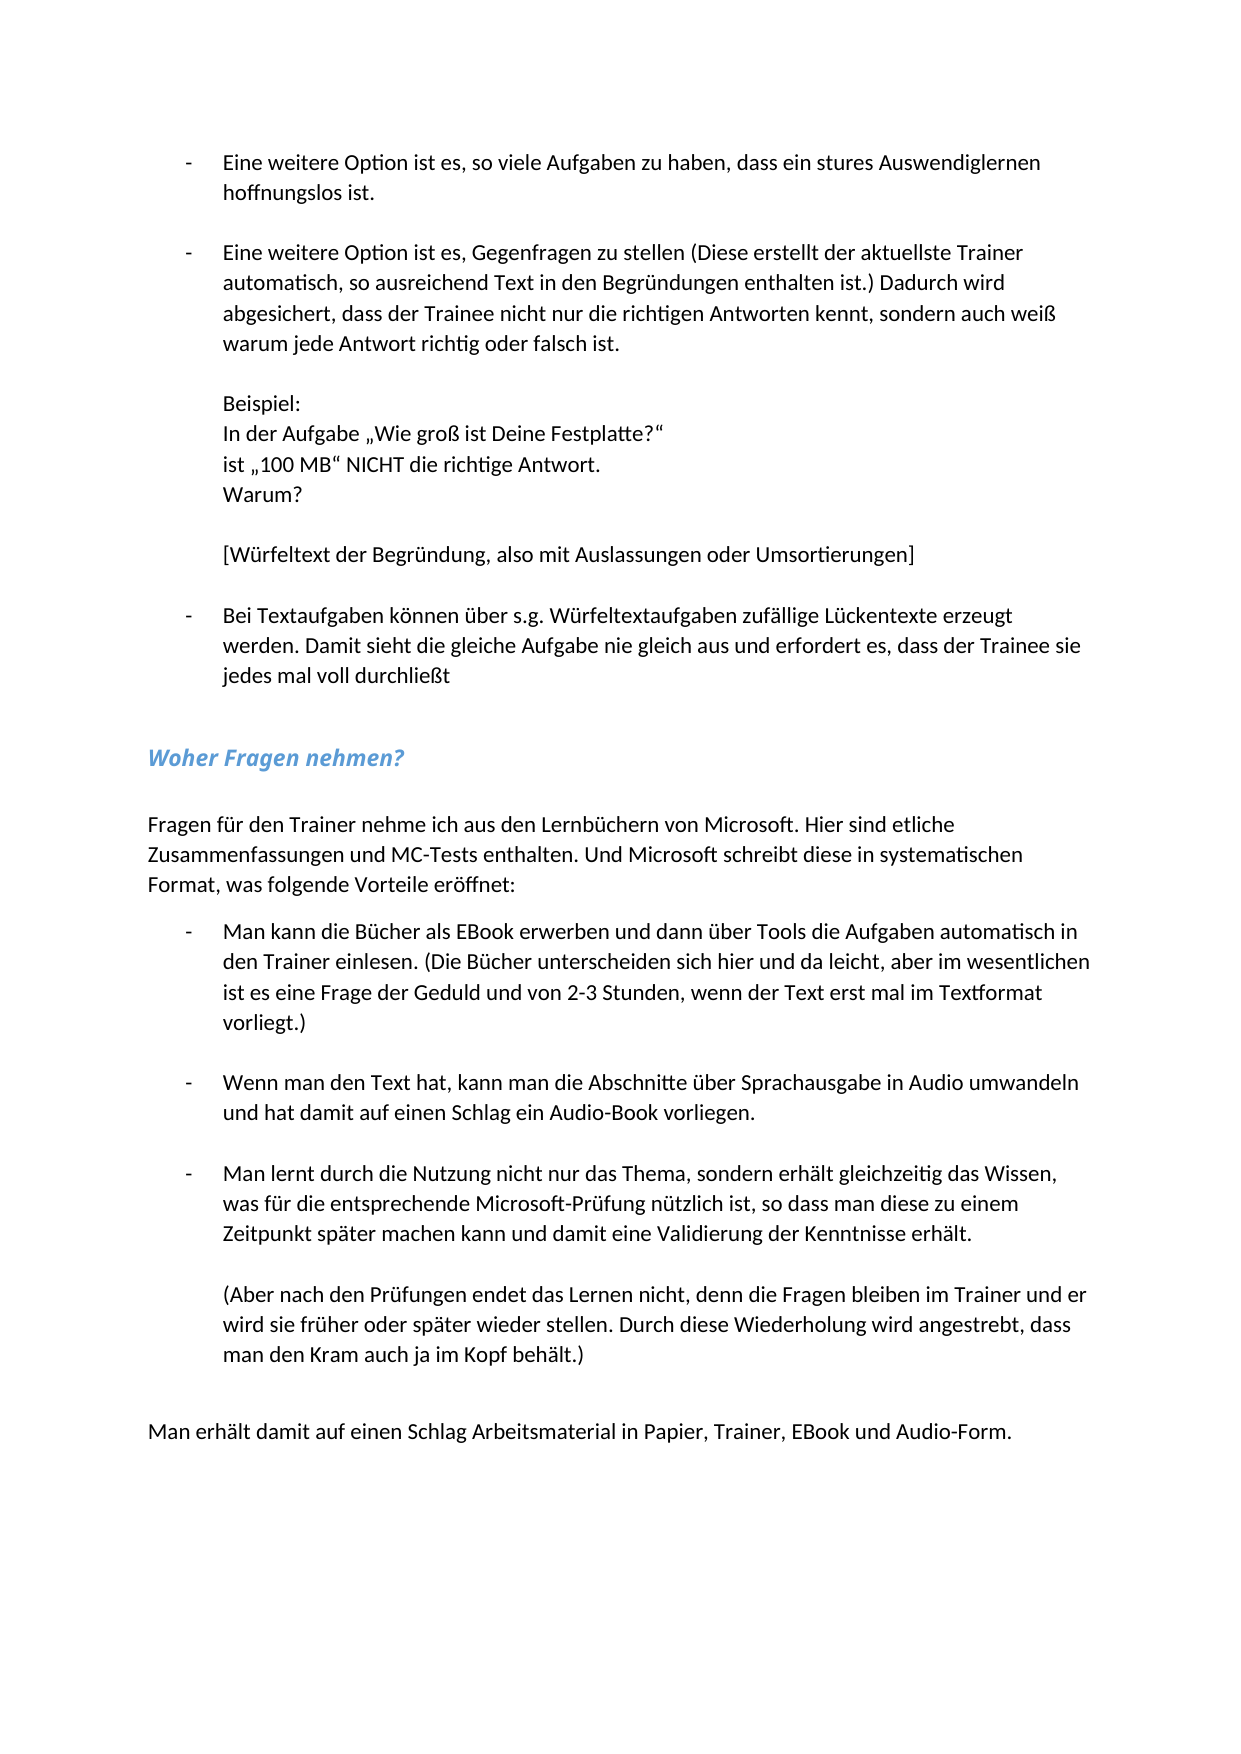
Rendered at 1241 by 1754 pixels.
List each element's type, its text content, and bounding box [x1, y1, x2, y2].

list Eine weitere Option ist es, Gegenfragen zu stellen (Diese erstellt der aktuellste Trainer automatisch, so ausreichend Text in den Begründungen enthalten ist.) Dadurch wird abgesichert, dass der Trainee nicht nur die richtigen Antworten kennt, sondern auch weiß warum jede Antwort richtig oder falsch ist. Beispiel: In der Aufgabe „Wie groß ist Deine Festplatte?“ ist „100 MB“ NICHT die richtige Antwort. Warum? [Würfeltext der Begründung, also mit Auslassungen oder Umsortierungen] [185, 238, 1093, 598]
list Bei Textaufgaben können über s.g. Würfeltextaufgaben zufällige Lückentexte erzeugt werden. Damit sieht die gleiche Aufgabe nie gleich aus und erfordert es, dass der Trainee sie jedes mal voll durchließt [185, 601, 1093, 719]
text Man erhält damit auf einen Schlag Arbeitsmaterial in Papier, Trainer, EBook und Audio-Form. [148, 1417, 1093, 1445]
list Eine weitere Option ist es, so viele Aufgaben zu haben, dass ein stures Auswendiglernen hoffnungslos ist. [185, 148, 1093, 236]
list Man kann die Bücher als EBook erwerben und dann über Tools die Aufgaben automatisch in den Trainer einlesen. (Die Bücher unterscheiden sich hier und da leicht, aber im wesentlichen ist es eine Frage der Geduld und von 2-3 Stunden, wenn der Text erst mal im Textformat vorliegt.) [185, 917, 1093, 1066]
list Wenn man den Text hat, kann man die Abschnitte über Sprachausgabe in Audio umwandeln und hat damit auf einen Schlag ein Audio-Book vorliegen. [185, 1068, 1093, 1157]
subtitle Woher Fragen nehmen? [148, 742, 1093, 807]
list (Aber nach den Prüfungen endet das Lernen nicht, denn die Fragen bleiben im Trainer und er wird sie früher oder später wieder stellen. Durch diese Wiederholung wird angestrebt, dass man den Kram auch ja im Kopf behält.) [223, 1280, 1093, 1398]
list Man lernt durch die Nutzung nicht nur das Thema, sondern erhält gleichzeitig das Wissen, was für die entsprechende Microsoft-Prüfung nützlich ist, so dass man diese zu einem Zeitpunkt später machen kann und damit eine Validierung der Kenntnisse erhält. [185, 1159, 1093, 1277]
text Fragen für den Trainer nehme ich aus den Lernbüchern von Microsoft. Hier sind etliche Zusammenfassungen und MC-Tests enthalten. Und Microsoft schreibt diese in systematischen Format, was folgende Vorteile eröffnet: [148, 810, 1093, 898]
